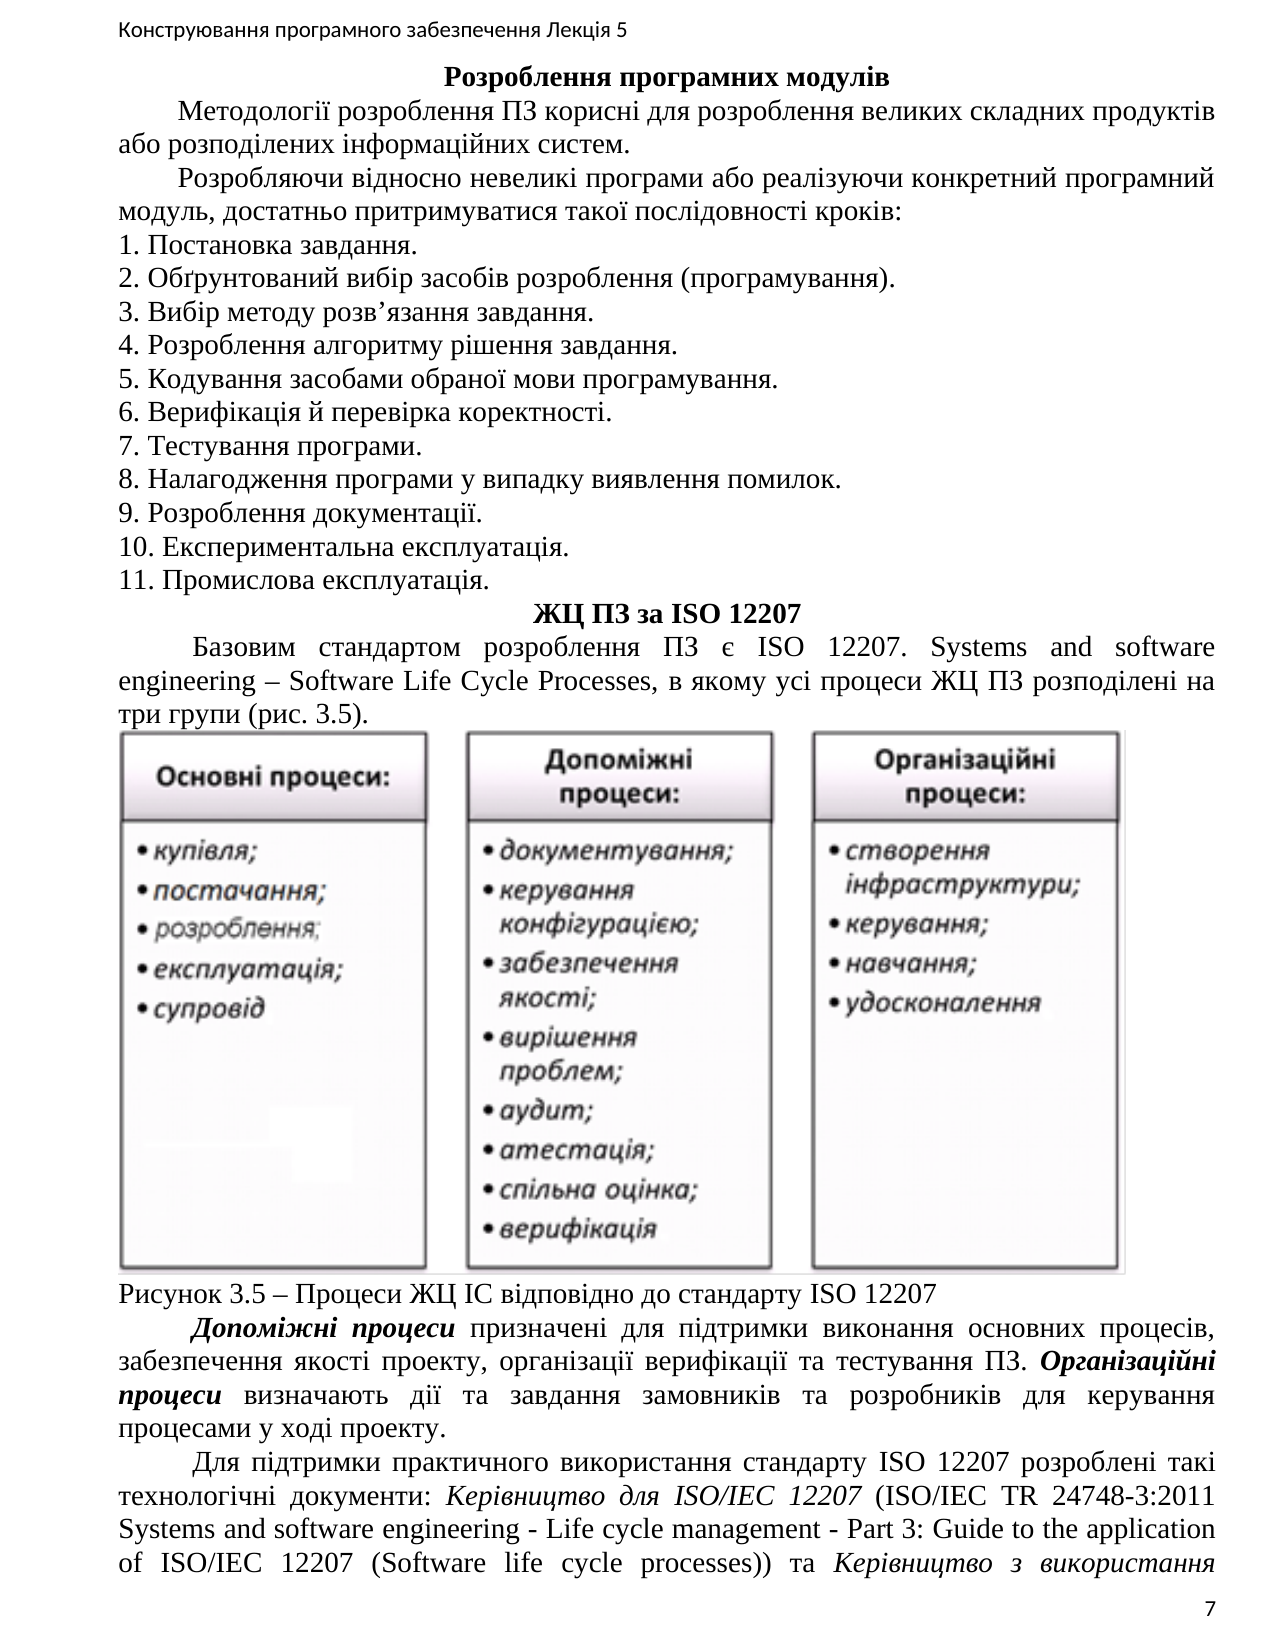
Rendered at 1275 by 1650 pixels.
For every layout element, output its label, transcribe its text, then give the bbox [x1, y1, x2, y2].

text 7. Тестування програми. [118, 428, 1216, 462]
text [118, 1444, 1216, 1578]
text 8. Налагодження програми у випадку виявлення помилок. [118, 462, 1216, 495]
text 6. Верифікація й перевірка коректності. [118, 394, 1216, 428]
text 5. Кодування засобами обраної мови програмування. [118, 361, 1216, 394]
text Допоміжні процеси призначені для підтримки виконання основних процесів, забезпечення якості проекту, організації верифікації та тестування ПЗ. Організаційні процеси визначають дії та завдання замовників та розробників для керування процесами у ході проекту. [118, 1310, 1216, 1444]
text 9. Розроблення документації. [118, 495, 1216, 529]
text 10. Експериментальна експлуатація. [118, 529, 1216, 562]
text 4. Розроблення алгоритму рішення завдання. [118, 327, 1216, 361]
text 11. Промислова експлуатація. [118, 562, 1216, 596]
text 3. Вибір методу розв’язання завдання. [118, 294, 1216, 327]
text 1. Постановка завдання. [118, 227, 1216, 260]
text Рисунок 3.5 – Процеси ЖЦ ІС відповідно до стандарту ISO 12207 [118, 1276, 1216, 1310]
text Розроблення програмних модулів [118, 59, 1216, 93]
text ЖЦ ПЗ за ISO 12207 [118, 596, 1216, 629]
text 2. Обґрунтований вибір засобів розроблення (програмування). [118, 260, 1216, 294]
picture [118, 730, 1128, 1277]
text Розробляючи відносно невеликі програми або реалізуючи конкретний програмний модуль, достатньо притримуватися такої послідовності кроків: [118, 160, 1216, 227]
text Методології розроблення ПЗ корисні для розроблення великих складних продуктів або розподілених інформаційних систем. [118, 93, 1216, 160]
text Базовим стандартом розроблення ПЗ є ISO 12207. Systems and software engineering – Software Life Cycle Processes, в якому усі процеси ЖЦ ПЗ розподілені на три групи (рис. 3.5). [118, 629, 1216, 730]
